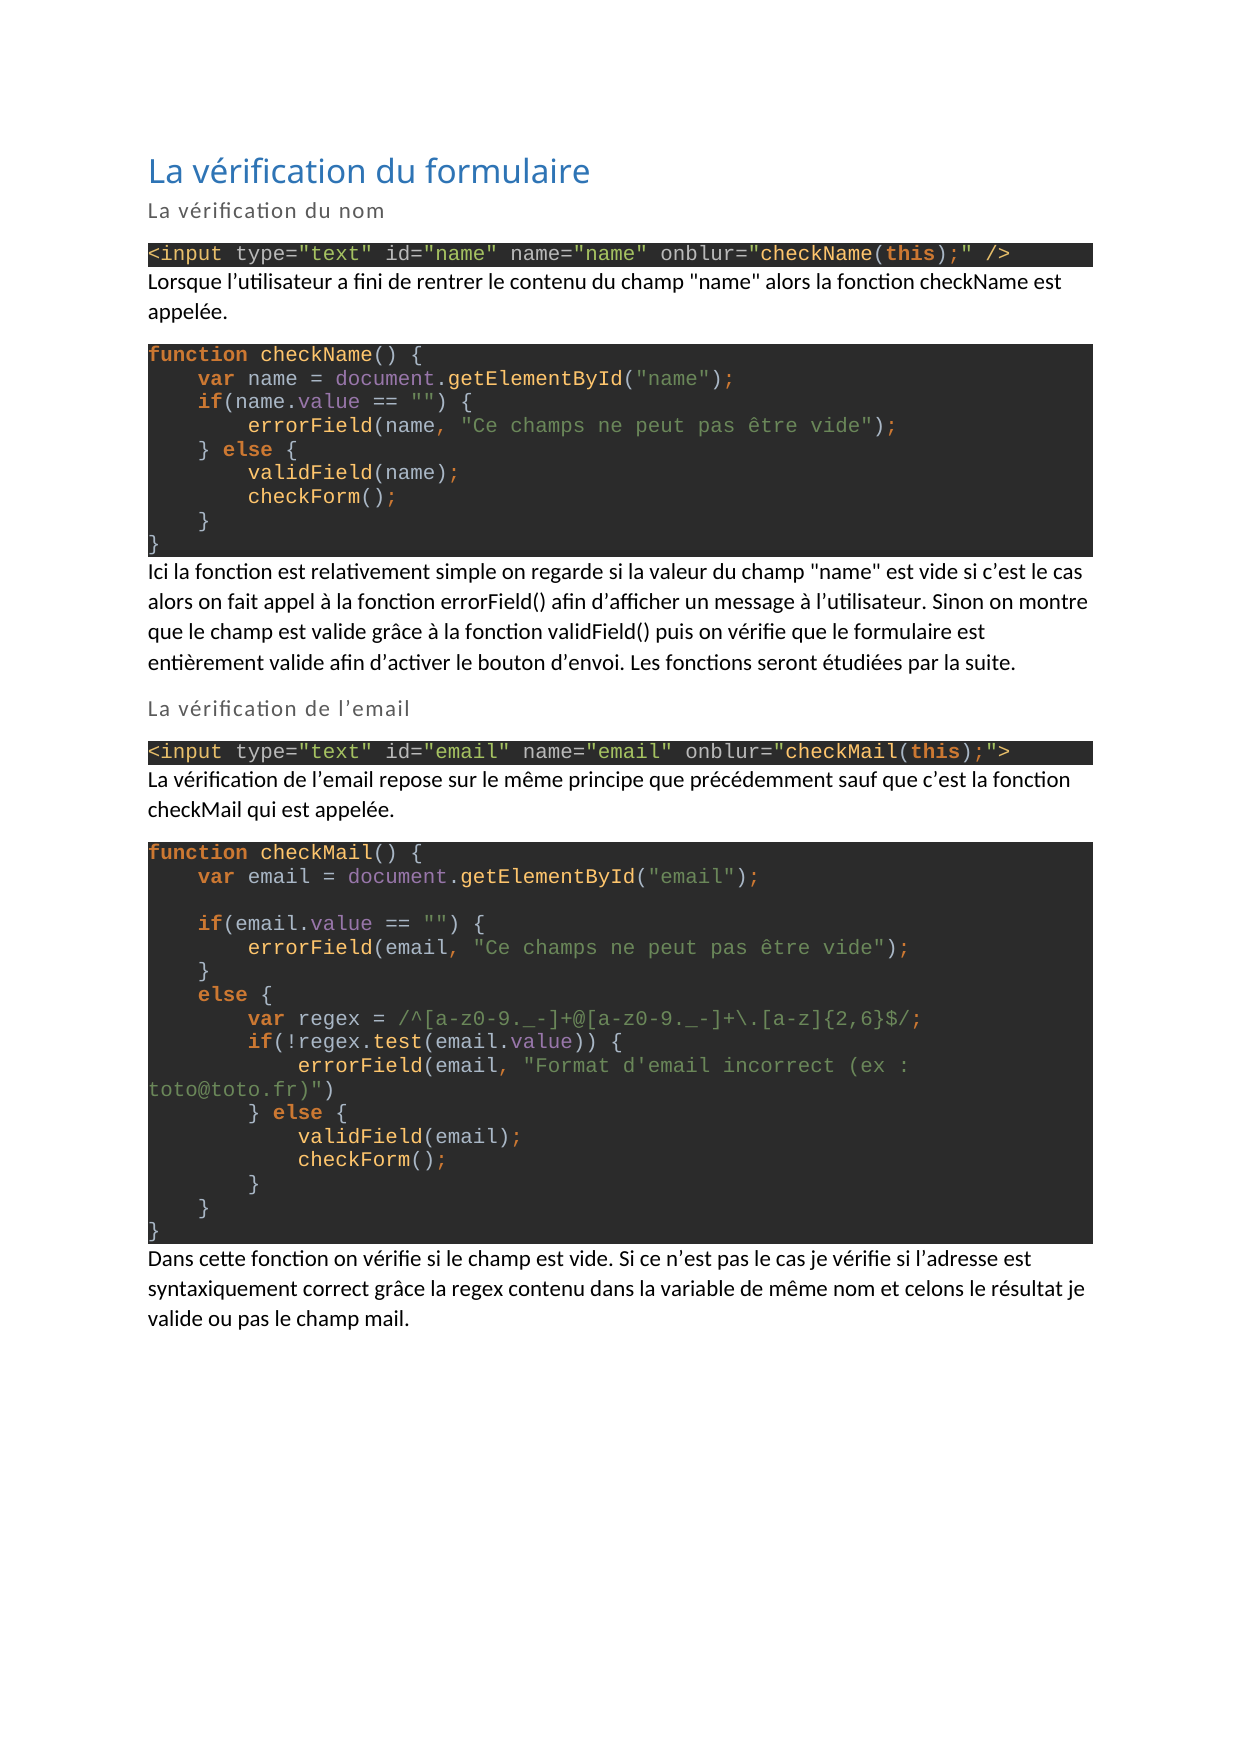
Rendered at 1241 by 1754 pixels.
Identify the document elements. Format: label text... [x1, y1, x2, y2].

subtitle La vérification du nom [148, 197, 1093, 224]
text <input type="text" id="name" name="name" onblur="checkName(this);" /> [148, 243, 1093, 267]
text function checkMail() { var email = document.getElementById("email"); if(email.value == "") { errorField(email, "Ce champs ne peut pas être vide"); } else { var regex = /^[a-z0-9._-]+@[a-z0-9._-]+\.[a-z]{2,6}$/; if(!regex.test(email.value)) { errorField(email, "Format d'email incorrect (ex : toto@toto.fr)") } else { validField(email); checkForm(); } } } [148, 842, 1093, 1244]
subtitle La vérification de l’email [148, 694, 1093, 722]
subtitle La vérification du formulaire [148, 148, 1093, 193]
text La vérification de l’email repose sur le même principe que précédemment sauf que c’est la fonction checkMail qui est appelée. [148, 765, 1093, 823]
text Dans cette fonction on vérifie si le champ est vide. Si ce n’est pas le cas je vérifie si l’adresse est syntaxiquement correct grâce la regex contenu dans la variable de même nom et celons le résultat je valide ou pas le champ mail. [148, 1244, 1093, 1332]
text <input type="text" id="email" name="email" onblur="checkMail(this);"> [148, 741, 1093, 765]
text function checkName() { var name = document.getElementById("name"); if(name.value == "") { errorField(name, "Ce champs ne peut pas être vide"); } else { validField(name); checkForm(); } } [148, 344, 1093, 557]
text Ici la fonction est relativement simple on regarde si la valeur du champ "name" est vide si c’est le cas alors on fait appel à la fonction errorField() afin d’afficher un message à l’utilisateur. Sinon on montre que le champ est valide grâce à la fonction validField() puis on vérifie que le formulaire est entièrement valide afin d’activer le bouton d’envoi. Les fonctions seront étudiées par la suite. [148, 557, 1093, 676]
text Lorsque l’utilisateur a fini de rentrer le contenu du champ "name" alors la fonction checkName est appelée. [148, 267, 1093, 325]
